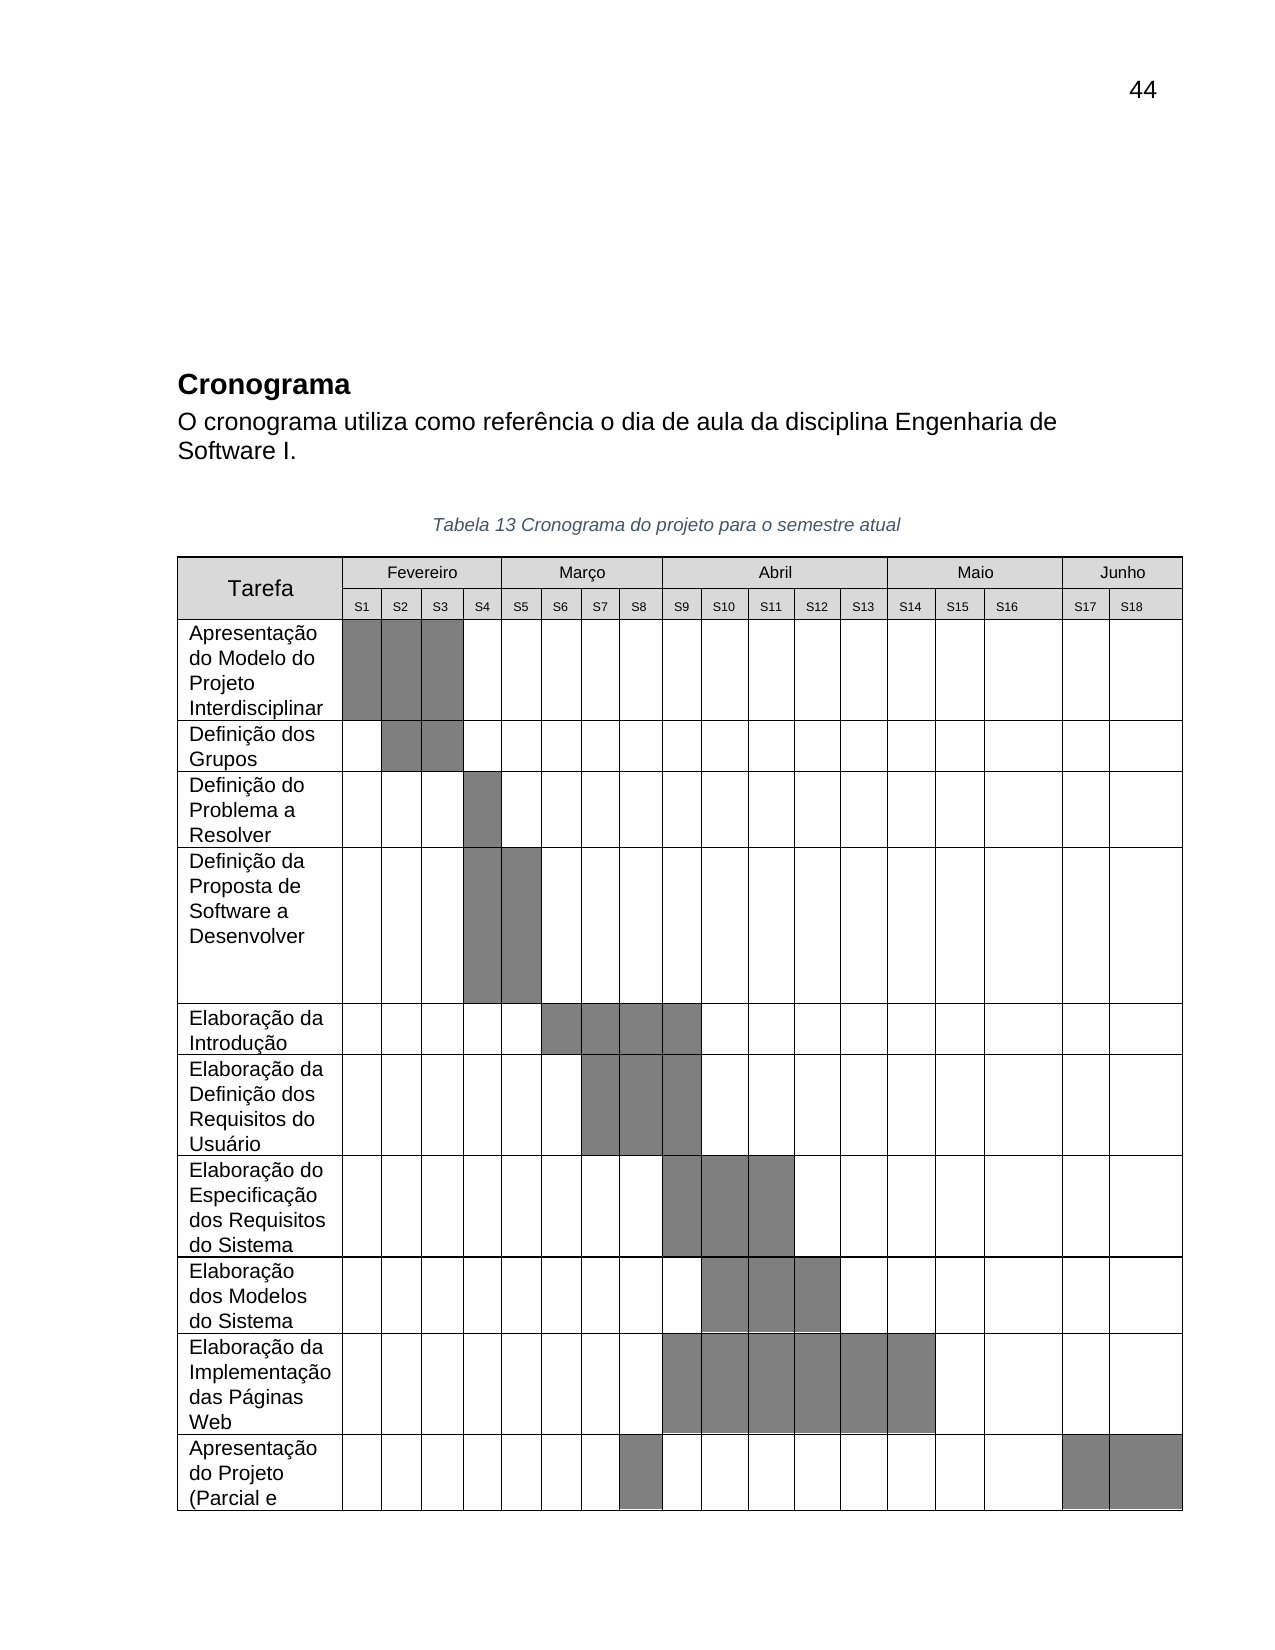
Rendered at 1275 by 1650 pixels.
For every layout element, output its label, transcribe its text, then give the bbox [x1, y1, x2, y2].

table_cell [464, 1334, 501, 1433]
subtitle Cronograma [177, 367, 1157, 401]
table_cell [343, 620, 381, 720]
table_cell [382, 1258, 421, 1332]
table_cell [542, 620, 581, 720]
table_cell [464, 1055, 501, 1155]
table_cell [582, 1156, 619, 1256]
table_cell [749, 1258, 794, 1332]
table_cell [343, 848, 381, 1003]
table_cell [1063, 1435, 1109, 1509]
table_cell [542, 1334, 581, 1433]
table_cell [663, 1004, 701, 1054]
table_cell S17 [1063, 589, 1109, 619]
table_cell [702, 848, 748, 1003]
table_cell [382, 1156, 421, 1256]
table_cell Definição do Problema a Resolver [178, 772, 342, 847]
table_cell Definição da Proposta de Software a Desenvolver [178, 848, 342, 1003]
table_cell [663, 1156, 701, 1256]
table_cell [620, 721, 662, 771]
table_cell [795, 772, 840, 847]
table_cell S1 [343, 589, 381, 619]
table_cell [888, 1055, 935, 1155]
table_cell [620, 848, 662, 1003]
table_cell [888, 1334, 935, 1433]
table_cell [749, 1435, 794, 1509]
table_cell [1110, 1258, 1182, 1332]
table_cell S12 [795, 589, 840, 619]
table_cell S18 [1110, 589, 1182, 619]
table_cell [620, 1435, 662, 1509]
table_cell [464, 721, 501, 771]
table_header Junho [1063, 558, 1182, 588]
table_cell [1063, 1334, 1109, 1433]
table_cell [936, 1334, 984, 1433]
table_cell [702, 620, 748, 720]
table_cell [464, 620, 501, 720]
table_cell [702, 1156, 748, 1256]
text O cronograma utiliza como referência o dia de aula da disciplina Engenharia de Software I. [177, 407, 1157, 465]
table_cell [663, 1055, 701, 1155]
table_cell [502, 1334, 541, 1433]
table_cell S11 [749, 589, 794, 619]
table_cell [795, 1055, 840, 1155]
table_cell [1110, 1004, 1182, 1054]
text Tabela 13 Cronograma do projeto para o semestre atual [177, 511, 1157, 536]
table_cell [1110, 1334, 1182, 1433]
table_cell [502, 1055, 541, 1155]
table_cell Elaboração da Introdução [178, 1004, 342, 1054]
table_cell [620, 1004, 662, 1054]
table_cell [663, 848, 701, 1003]
table_header Março [502, 558, 662, 588]
table_cell [888, 1435, 935, 1509]
table_cell [936, 1258, 984, 1332]
table_cell [464, 1004, 501, 1054]
table_cell [1110, 620, 1182, 720]
table_cell [464, 772, 501, 847]
table_cell [502, 620, 541, 720]
table_cell [749, 721, 794, 771]
table_header Tarefa [178, 558, 342, 619]
table_cell [841, 1004, 887, 1054]
table_cell [702, 721, 748, 771]
table_cell [663, 721, 701, 771]
table_cell [422, 1334, 463, 1433]
table_cell [841, 721, 887, 771]
table_cell [582, 1258, 619, 1332]
table_cell [422, 1004, 463, 1054]
table_cell [382, 1334, 421, 1433]
table_cell S7 [582, 589, 619, 619]
table_cell [663, 1334, 701, 1433]
table_cell [422, 1258, 463, 1332]
table_cell S6 [542, 589, 581, 619]
table_cell [749, 1055, 794, 1155]
table_cell [464, 1258, 501, 1332]
table_cell [1063, 1258, 1109, 1332]
table_cell [582, 620, 619, 720]
table_cell [343, 721, 381, 771]
table_cell [1063, 721, 1109, 771]
table_cell [749, 848, 794, 1003]
table_cell [795, 1258, 840, 1332]
table_cell [663, 1258, 701, 1332]
table_cell [888, 1004, 935, 1054]
table_cell [702, 1004, 748, 1054]
table_cell [795, 1334, 840, 1433]
table_cell [936, 848, 984, 1003]
table_cell [502, 721, 541, 771]
table_cell [422, 620, 463, 720]
table_cell [888, 848, 935, 1003]
table_cell [795, 1435, 840, 1509]
table_header Fevereiro [343, 558, 501, 588]
table_cell [542, 1156, 581, 1256]
table_cell [422, 1435, 463, 1509]
table_cell [502, 772, 541, 847]
table_cell [841, 620, 887, 720]
table_cell [620, 1156, 662, 1256]
table_cell S2 [382, 589, 421, 619]
table_cell [620, 772, 662, 847]
table_cell [749, 1004, 794, 1054]
table_cell [985, 620, 1062, 720]
table_cell [985, 1258, 1062, 1332]
table_cell [1063, 1055, 1109, 1155]
table_cell [985, 772, 1062, 847]
table_cell [663, 620, 701, 720]
table_cell [620, 1258, 662, 1332]
table_cell [382, 1004, 421, 1054]
table_cell [582, 1055, 619, 1155]
table_cell Apresentação do Modelo do Projeto Interdisciplinar [178, 620, 342, 720]
table_cell [702, 1435, 748, 1509]
table_cell S14 [888, 589, 935, 619]
table_cell [1110, 1435, 1182, 1509]
table_cell [422, 721, 463, 771]
table_cell [888, 620, 935, 720]
table_cell [502, 1156, 541, 1256]
table_cell [1063, 620, 1109, 720]
table_cell [1063, 1156, 1109, 1256]
table_cell [502, 848, 541, 1003]
table_cell [1110, 848, 1182, 1003]
table_cell [936, 1055, 984, 1155]
table_cell S3 [422, 589, 463, 619]
table_cell S8 [620, 589, 662, 619]
table_cell [936, 620, 984, 720]
table_cell [936, 1156, 984, 1256]
table_header Abril [663, 558, 887, 588]
table_cell [841, 1334, 887, 1433]
table_cell S4 [464, 589, 501, 619]
table_cell [582, 772, 619, 847]
table_cell [422, 1055, 463, 1155]
table_cell [343, 1334, 381, 1433]
table_cell [542, 721, 581, 771]
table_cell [178, 1435, 342, 1509]
table_cell [382, 1055, 421, 1155]
table_cell [542, 1435, 581, 1509]
table_cell [795, 848, 840, 1003]
table_cell [795, 1004, 840, 1054]
table_cell [795, 1156, 840, 1256]
table_cell [985, 1435, 1062, 1509]
table_cell [1063, 1004, 1109, 1054]
table_cell [663, 1435, 701, 1509]
table_cell [382, 620, 421, 720]
table_cell [749, 1334, 794, 1433]
table_cell [582, 848, 619, 1003]
table_cell [582, 1435, 619, 1509]
table_cell [422, 1156, 463, 1256]
table_cell [620, 620, 662, 720]
table_cell [841, 1055, 887, 1155]
table_cell [582, 1334, 619, 1433]
table_cell [702, 772, 748, 847]
table_cell [985, 1004, 1062, 1054]
table_cell [841, 1435, 887, 1509]
table_cell Elaboração da Definição dos Requisitos do Usuário [178, 1055, 342, 1155]
table_cell [841, 1156, 887, 1256]
table_cell [343, 1156, 381, 1256]
table_cell [464, 1435, 501, 1509]
table_cell [422, 772, 463, 847]
table_cell [749, 620, 794, 720]
table_cell [841, 1258, 887, 1332]
table_cell [382, 721, 421, 771]
table_cell [936, 721, 984, 771]
table_cell [542, 772, 581, 847]
table_cell [702, 1258, 748, 1332]
table_cell [382, 848, 421, 1003]
table_cell [582, 1004, 619, 1054]
table_cell [985, 848, 1062, 1003]
table_cell [422, 848, 463, 1003]
table_cell [749, 772, 794, 847]
table_cell [936, 1435, 984, 1509]
table_cell [985, 721, 1062, 771]
table_cell [841, 772, 887, 847]
table_cell [542, 1004, 581, 1054]
table_cell [464, 848, 501, 1003]
table_cell [620, 1334, 662, 1433]
table_cell [936, 772, 984, 847]
table_cell [749, 1156, 794, 1256]
table_cell Elaboração dos Modelos do Sistema [178, 1258, 342, 1332]
table_cell [888, 772, 935, 847]
table_cell [936, 1004, 984, 1054]
table_cell Elaboração do Especificação dos Requisitos do Sistema [178, 1156, 342, 1256]
table_cell [888, 721, 935, 771]
table_cell [382, 1435, 421, 1509]
table_cell [502, 1004, 541, 1054]
table_cell [343, 1435, 381, 1509]
table_cell [464, 1156, 501, 1256]
table_cell [502, 1258, 541, 1332]
table_cell [1110, 772, 1182, 847]
table_cell [542, 1055, 581, 1155]
table_cell Elaboração da Implementação das Páginas Web [178, 1334, 342, 1433]
table_cell [343, 772, 381, 847]
table_cell [582, 721, 619, 771]
table_cell [702, 1055, 748, 1155]
table_cell [542, 848, 581, 1003]
table_cell [1063, 772, 1109, 847]
table_cell S16 [985, 589, 1062, 619]
table_cell [663, 772, 701, 847]
table_cell [795, 620, 840, 720]
table_cell [888, 1258, 935, 1332]
table_cell [502, 1435, 541, 1509]
table_cell [382, 772, 421, 847]
table_cell S9 [663, 589, 701, 619]
table_cell [841, 848, 887, 1003]
table_cell S10 [702, 589, 748, 619]
table_cell [985, 1334, 1062, 1433]
table_cell S15 [936, 589, 984, 619]
table_cell [343, 1055, 381, 1155]
table_cell [343, 1258, 381, 1332]
table_cell [888, 1156, 935, 1256]
table_cell [1110, 1055, 1182, 1155]
table_cell S13 [841, 589, 887, 619]
table_cell [985, 1156, 1062, 1256]
table_cell [1110, 1156, 1182, 1256]
table_cell [702, 1334, 748, 1433]
table_cell [1063, 848, 1109, 1003]
table_cell [1110, 721, 1182, 771]
table_cell Definição dos Grupos [178, 721, 342, 771]
table_cell [343, 1004, 381, 1054]
table_header Maio [888, 558, 1062, 588]
table_cell [620, 1055, 662, 1155]
table_cell [795, 721, 840, 771]
table_cell [542, 1258, 581, 1332]
table_cell S5 [502, 589, 541, 619]
table_cell [985, 1055, 1062, 1155]
